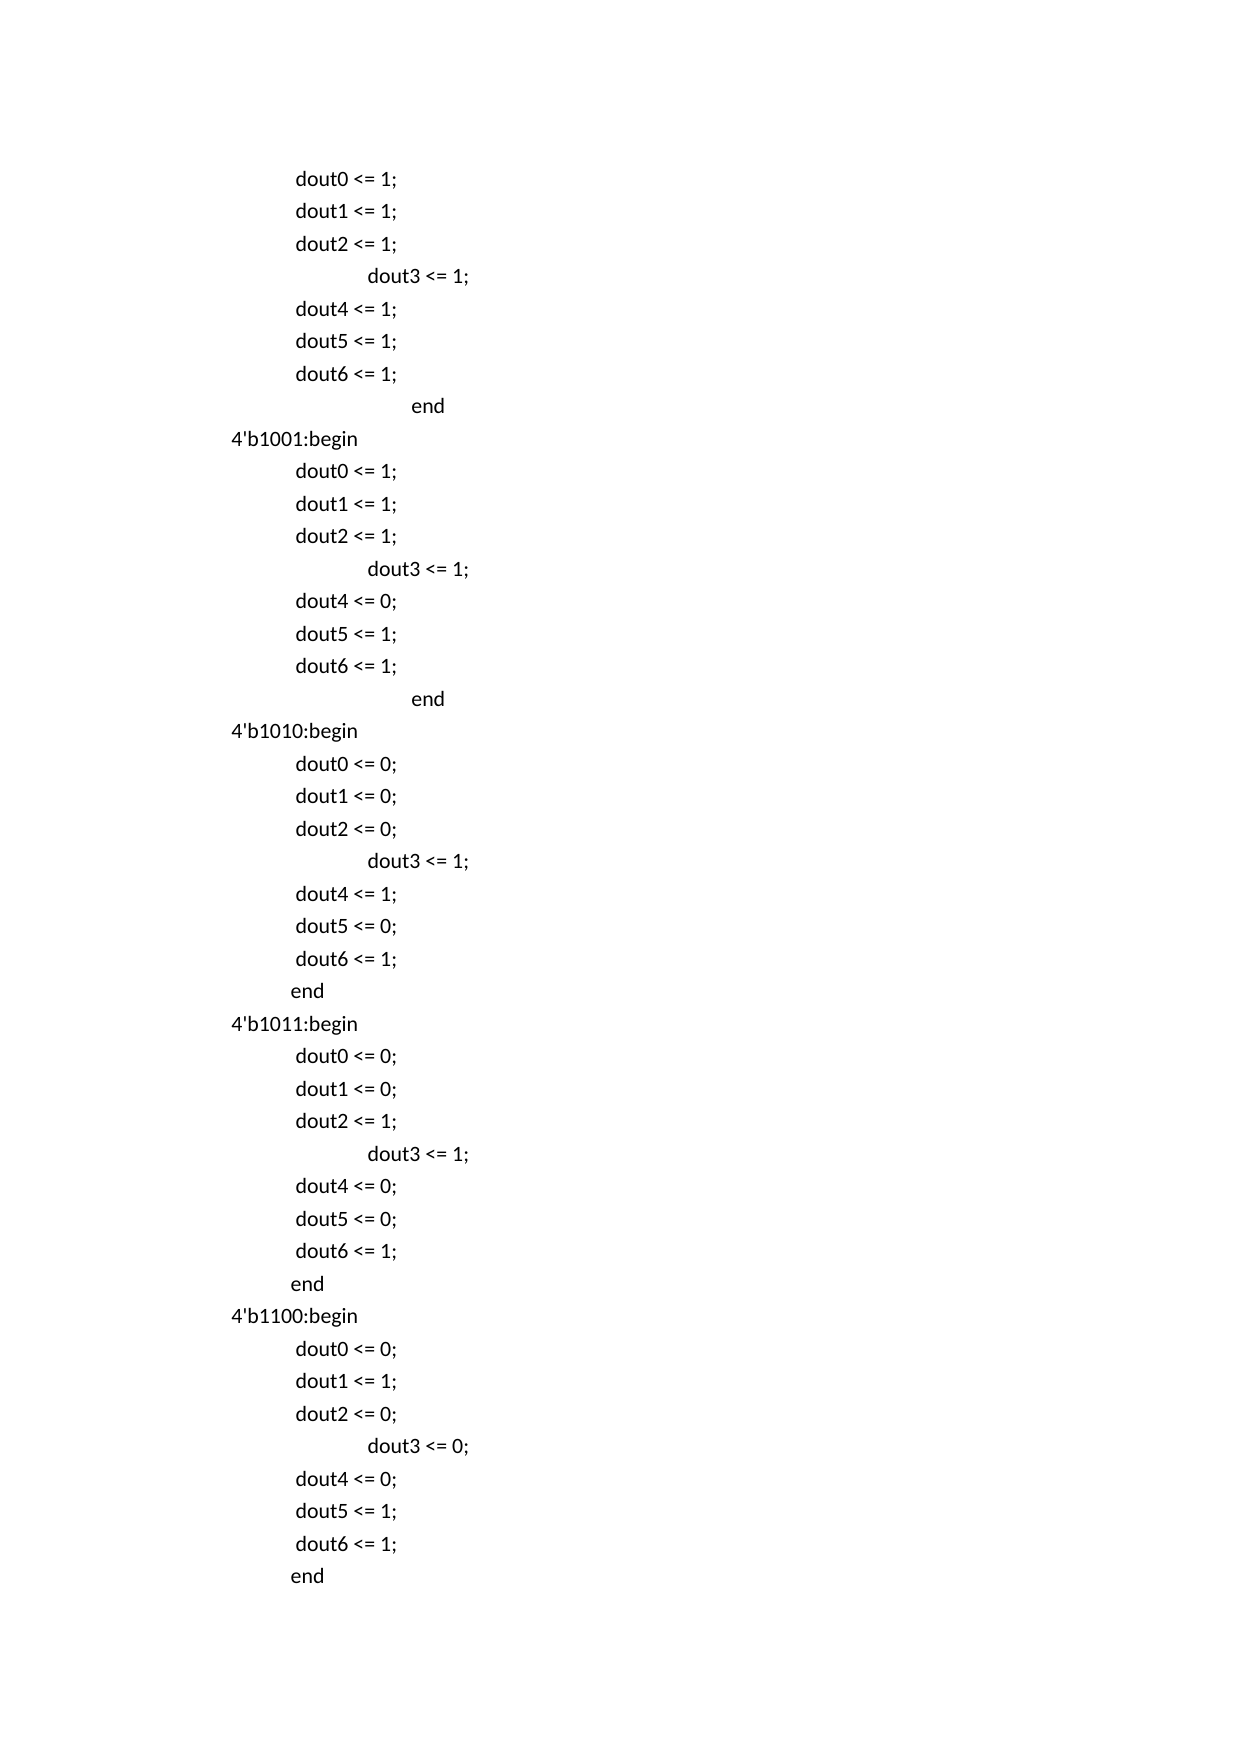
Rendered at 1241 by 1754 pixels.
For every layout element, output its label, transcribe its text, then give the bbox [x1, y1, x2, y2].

text dout6 <= 1; [187, 1527, 1053, 1559]
text dout2 <= 0; [187, 1397, 1053, 1429]
text end [187, 974, 1053, 1007]
text dout6 <= 1; [187, 1234, 1053, 1267]
text end [187, 389, 1053, 422]
text dout3 <= 1; [187, 844, 1053, 877]
text dout4 <= 0; [187, 1169, 1053, 1202]
text dout1 <= 1; [187, 194, 1053, 227]
text dout3 <= 1; [187, 1137, 1053, 1169]
text end [187, 1559, 1053, 1592]
text 4'b1011:begin [187, 1007, 1053, 1039]
text dout4 <= 0; [187, 1462, 1053, 1494]
text dout2 <= 1; [187, 1104, 1053, 1137]
text dout2 <= 0; [187, 812, 1053, 844]
text dout5 <= 1; [187, 617, 1053, 649]
text dout0 <= 1; [187, 454, 1053, 487]
text dout5 <= 1; [187, 1494, 1053, 1527]
text dout6 <= 1; [187, 942, 1053, 974]
text 4'b1001:begin [187, 422, 1053, 454]
text end [187, 1267, 1053, 1299]
text dout4 <= 0; [187, 584, 1053, 617]
text dout2 <= 1; [187, 227, 1053, 259]
text dout2 <= 1; [187, 519, 1053, 552]
text dout6 <= 1; [187, 649, 1053, 682]
text end [187, 682, 1053, 714]
text dout1 <= 0; [187, 1072, 1053, 1104]
text dout4 <= 1; [187, 292, 1053, 324]
text dout1 <= 1; [187, 1364, 1053, 1397]
text dout0 <= 0; [187, 1039, 1053, 1072]
text 4'b1010:begin [187, 714, 1053, 747]
text dout1 <= 0; [187, 779, 1053, 812]
text dout6 <= 1; [187, 357, 1053, 389]
text dout5 <= 0; [187, 1202, 1053, 1234]
text dout0 <= 0; [187, 1332, 1053, 1364]
text dout3 <= 1; [187, 552, 1053, 584]
text dout3 <= 1; [187, 259, 1053, 292]
text dout0 <= 1; [187, 162, 1053, 194]
text dout1 <= 1; [187, 487, 1053, 519]
text dout5 <= 0; [187, 909, 1053, 942]
text dout0 <= 0; [187, 747, 1053, 779]
text dout4 <= 1; [187, 877, 1053, 909]
text dout5 <= 1; [187, 324, 1053, 357]
text 4'b1100:begin [187, 1299, 1053, 1332]
text dout3 <= 0; [187, 1429, 1053, 1462]
